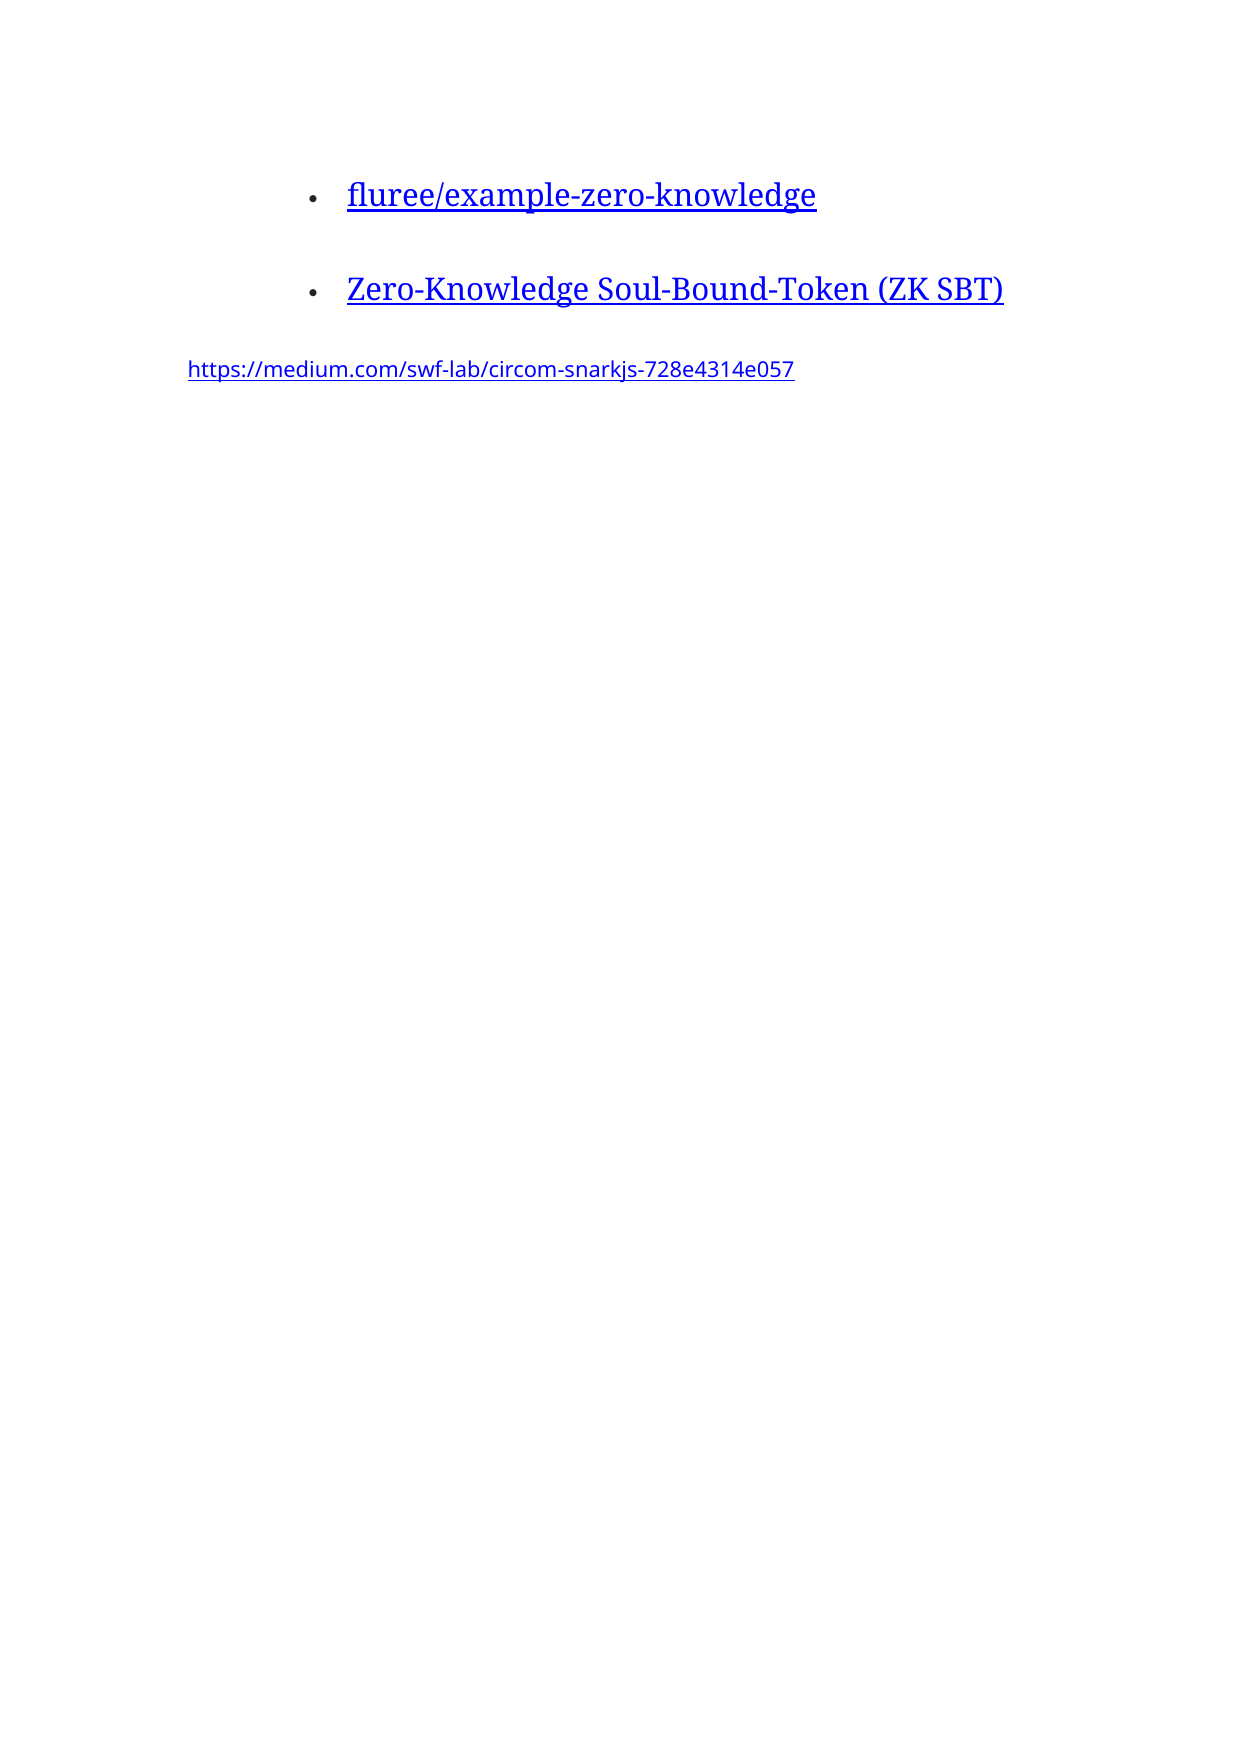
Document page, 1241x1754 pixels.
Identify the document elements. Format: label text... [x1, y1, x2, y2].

list Zero-Knowledge Soul-Bound-Token (ZK SBT) [309, 256, 1053, 321]
list fluree/example-zero-knowledge [309, 162, 1053, 227]
text https://medium.com/swf-lab/circom-snarkjs-728e4314e057 [187, 353, 1053, 386]
